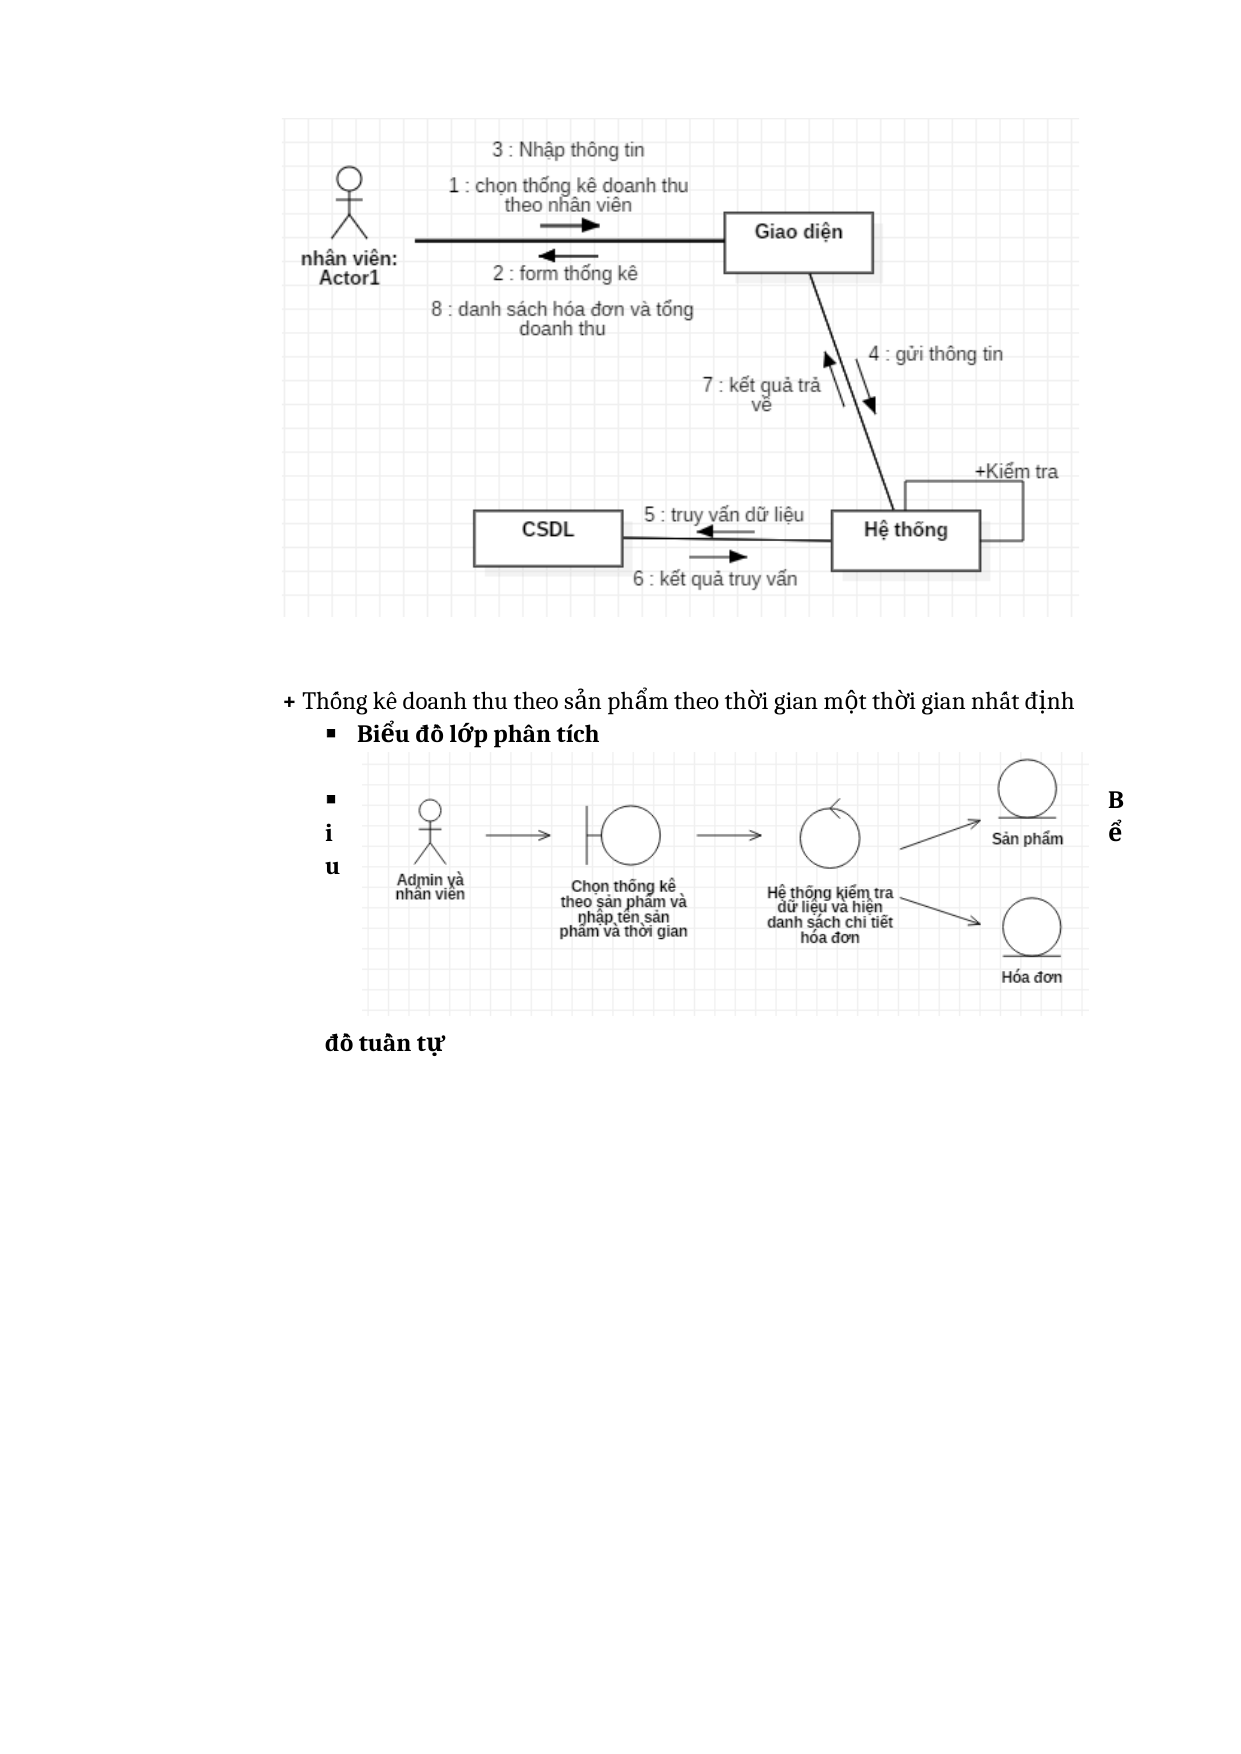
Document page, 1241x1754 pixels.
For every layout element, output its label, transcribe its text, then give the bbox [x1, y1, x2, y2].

picture [360, 752, 1089, 1015]
picture [281, 118, 1080, 617]
list Biểu đồ lớp phân tích [325, 720, 1122, 748]
list + Thống kê doanh thu theo sản phẩm theo thời gian một thời gian nhất định [282, 687, 1122, 716]
